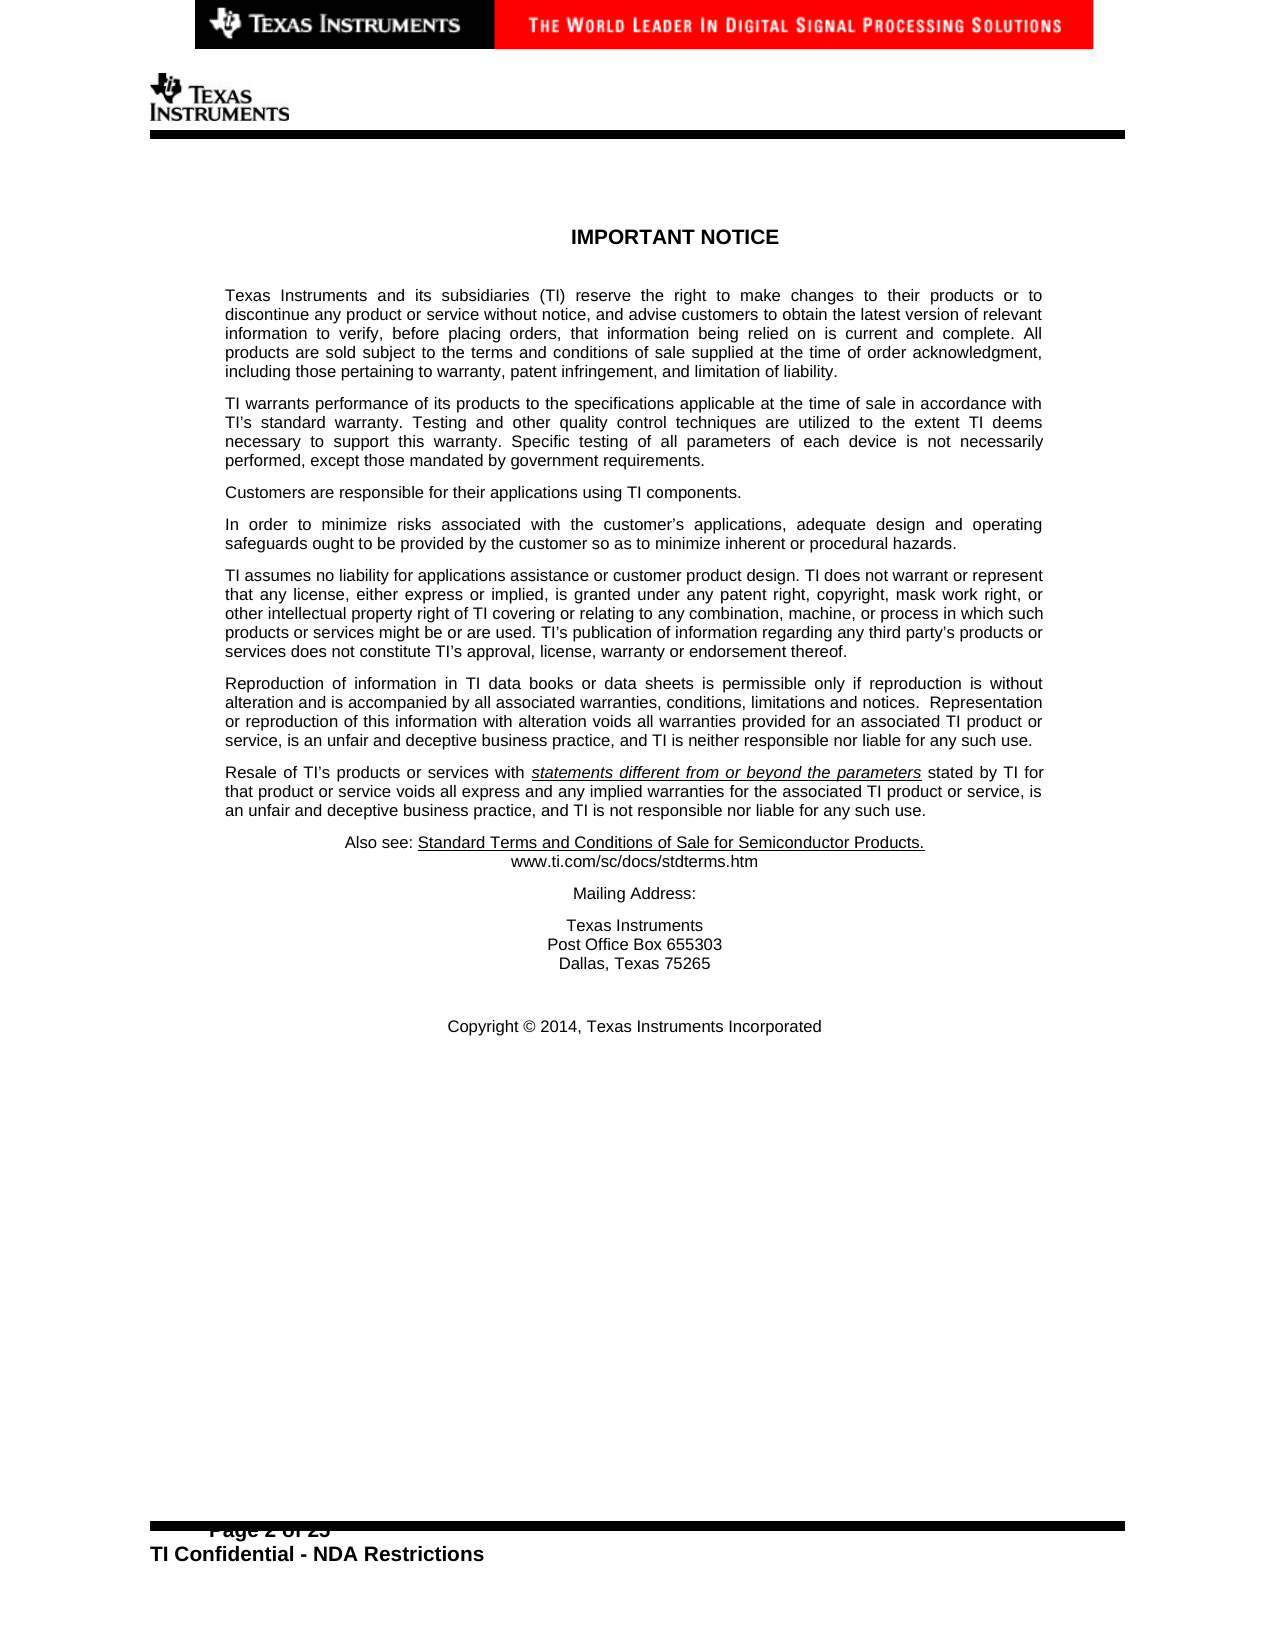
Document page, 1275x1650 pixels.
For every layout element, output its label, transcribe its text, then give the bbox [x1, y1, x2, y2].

text Mailing Address: [225, 884, 1044, 903]
text In order to minimize risks associated with the customer’s applications, adequate design and operating safeguards ought to be provided by the customer so as to minimize inherent or procedural hazards. [225, 514, 1044, 553]
picture [195, 0, 1094, 49]
text TI assumes no liability for applications assistance or customer product design. TI does not warrant or represent that any license, either express or implied, is granted under any patent right, copyright, mask work right, or other intellectual property right of TI covering or relating to any combination, machine, or process in which such products or services might be or are used. TI’s publication of information regarding any third party’s products or services does not constitute TI’s approval, license, warranty or endorsement thereof. [225, 565, 1044, 661]
text Texas Instruments [225, 915, 1044, 934]
text Texas Instruments and its subsidiaries (TI) reserve the right to make changes to their products or to discontinue any product or service without notice, and advise customers to obtain the latest version of relevant information to verify, before placing orders, that information being relied on is current and complete. All products are sold subject to the terms and conditions of sale supplied at the time of order acknowledgment, including those pertaining to warranty, patent infringement, and limitation of liability. [225, 285, 1044, 381]
text Also see: Standard Terms and Conditions of Sale for Semiconductor Products. www.ti.com/sc/docs/stdterms.htm [225, 833, 1044, 871]
text Copyright © 2014, Texas Instruments Incorporated [225, 1017, 1044, 1036]
text Reproduction of information in TI data books or data sheets is permissible only if reproduction is without alteration and is accompanied by all associated warranties, conditions, limitations and notices. Representation or reproduction of this information with alteration voids all warranties provided for an associated TI product or service, is an unfair and deceptive business practice, and TI is neither responsible nor liable for any such use. [225, 674, 1044, 750]
text Resale of TI’s products or services with statements different from or beyond the parameters stated by TI for that product or service voids all express and any implied warranties for the associated TI product or service, is an unfair and deceptive business practice, and TI is not responsible nor liable for any such use. [225, 763, 1044, 820]
picture [150, 73, 289, 121]
list IMPORTANT NOTICE [225, 225, 1125, 249]
text Post Office Box 655303 [225, 934, 1044, 954]
text TI warrants performance of its products to the specifications applicable at the time of sale in accordance with TI’s standard warranty. Testing and other quality control techniques are utilized to the extent TI deems necessary to support this warranty. Specific testing of all parameters of each device is not necessarily performed, except those mandated by government requirements. [225, 394, 1044, 470]
text Customers are responsible for their applications using TI components. [225, 483, 1044, 502]
text Dallas, Texas 75265 [225, 954, 1044, 973]
